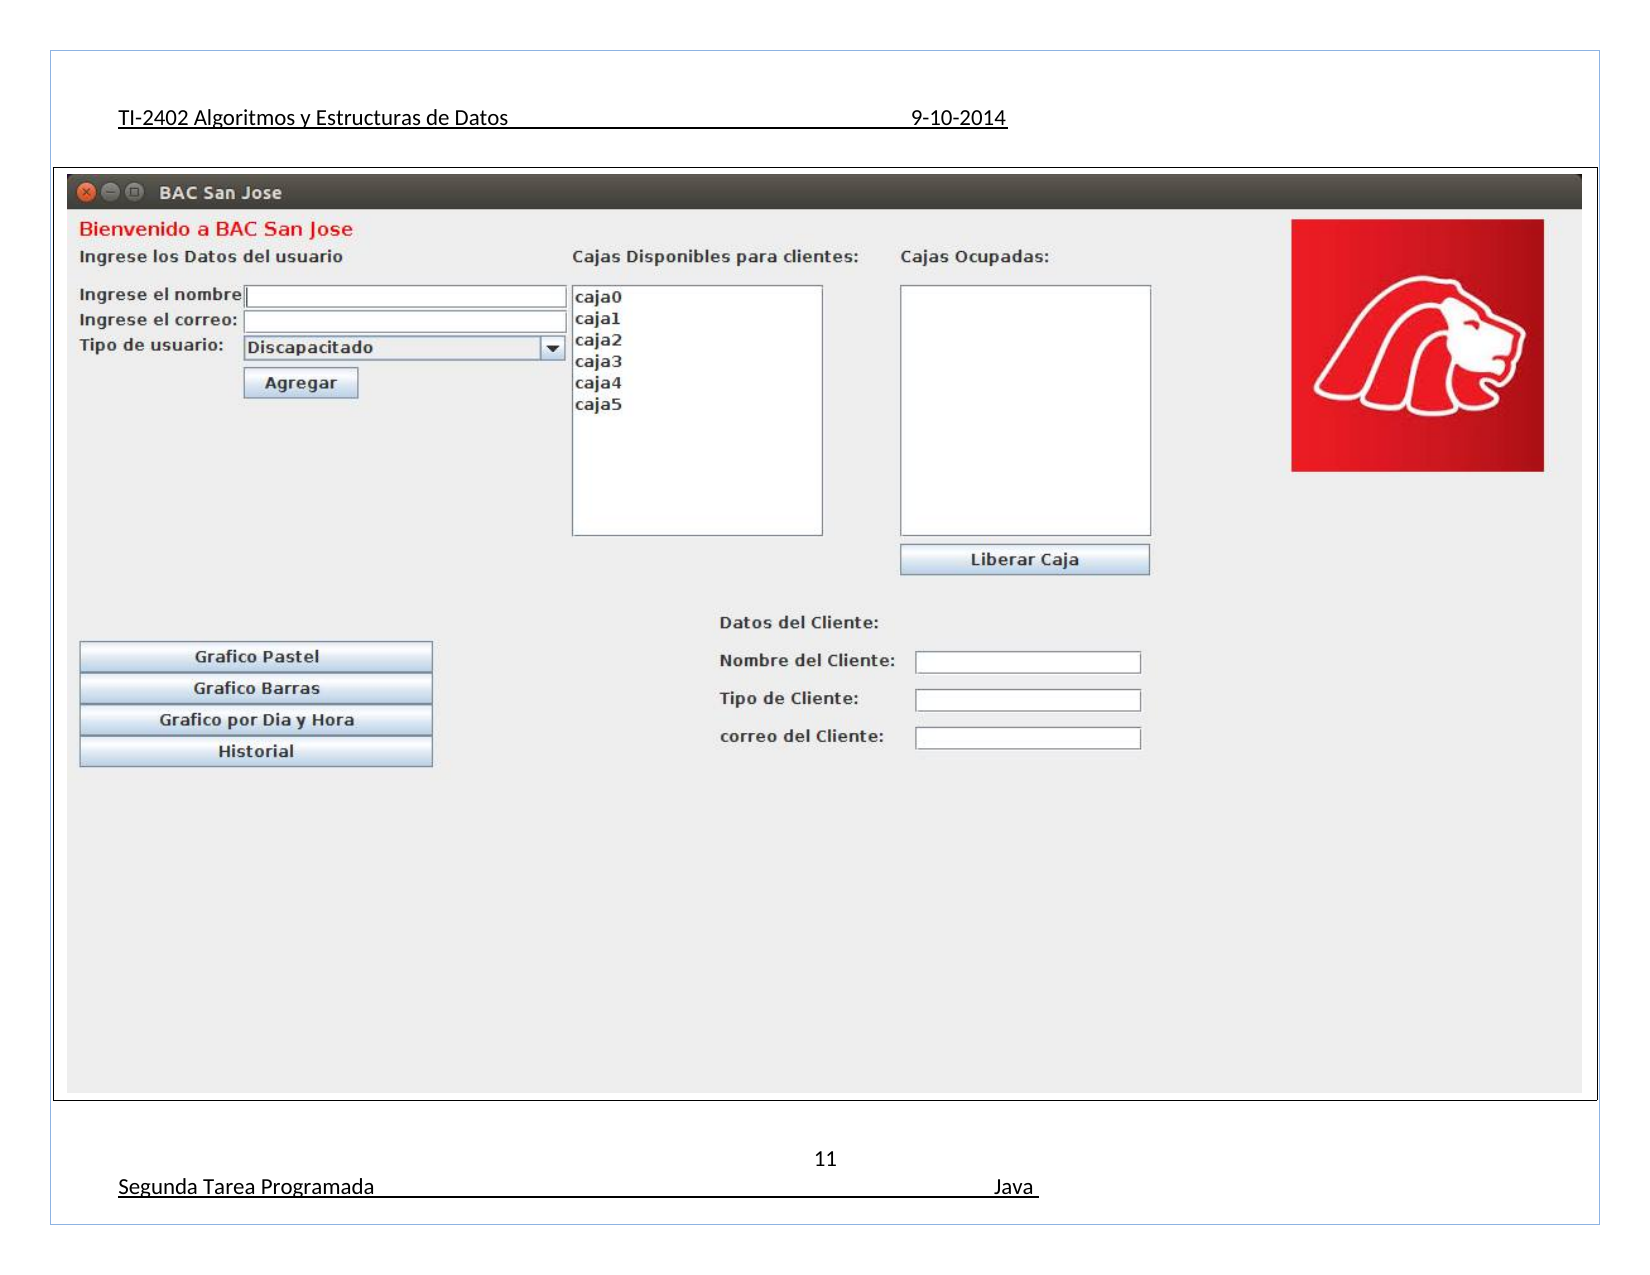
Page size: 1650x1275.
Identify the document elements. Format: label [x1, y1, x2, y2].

picture [67, 174, 1582, 1093]
